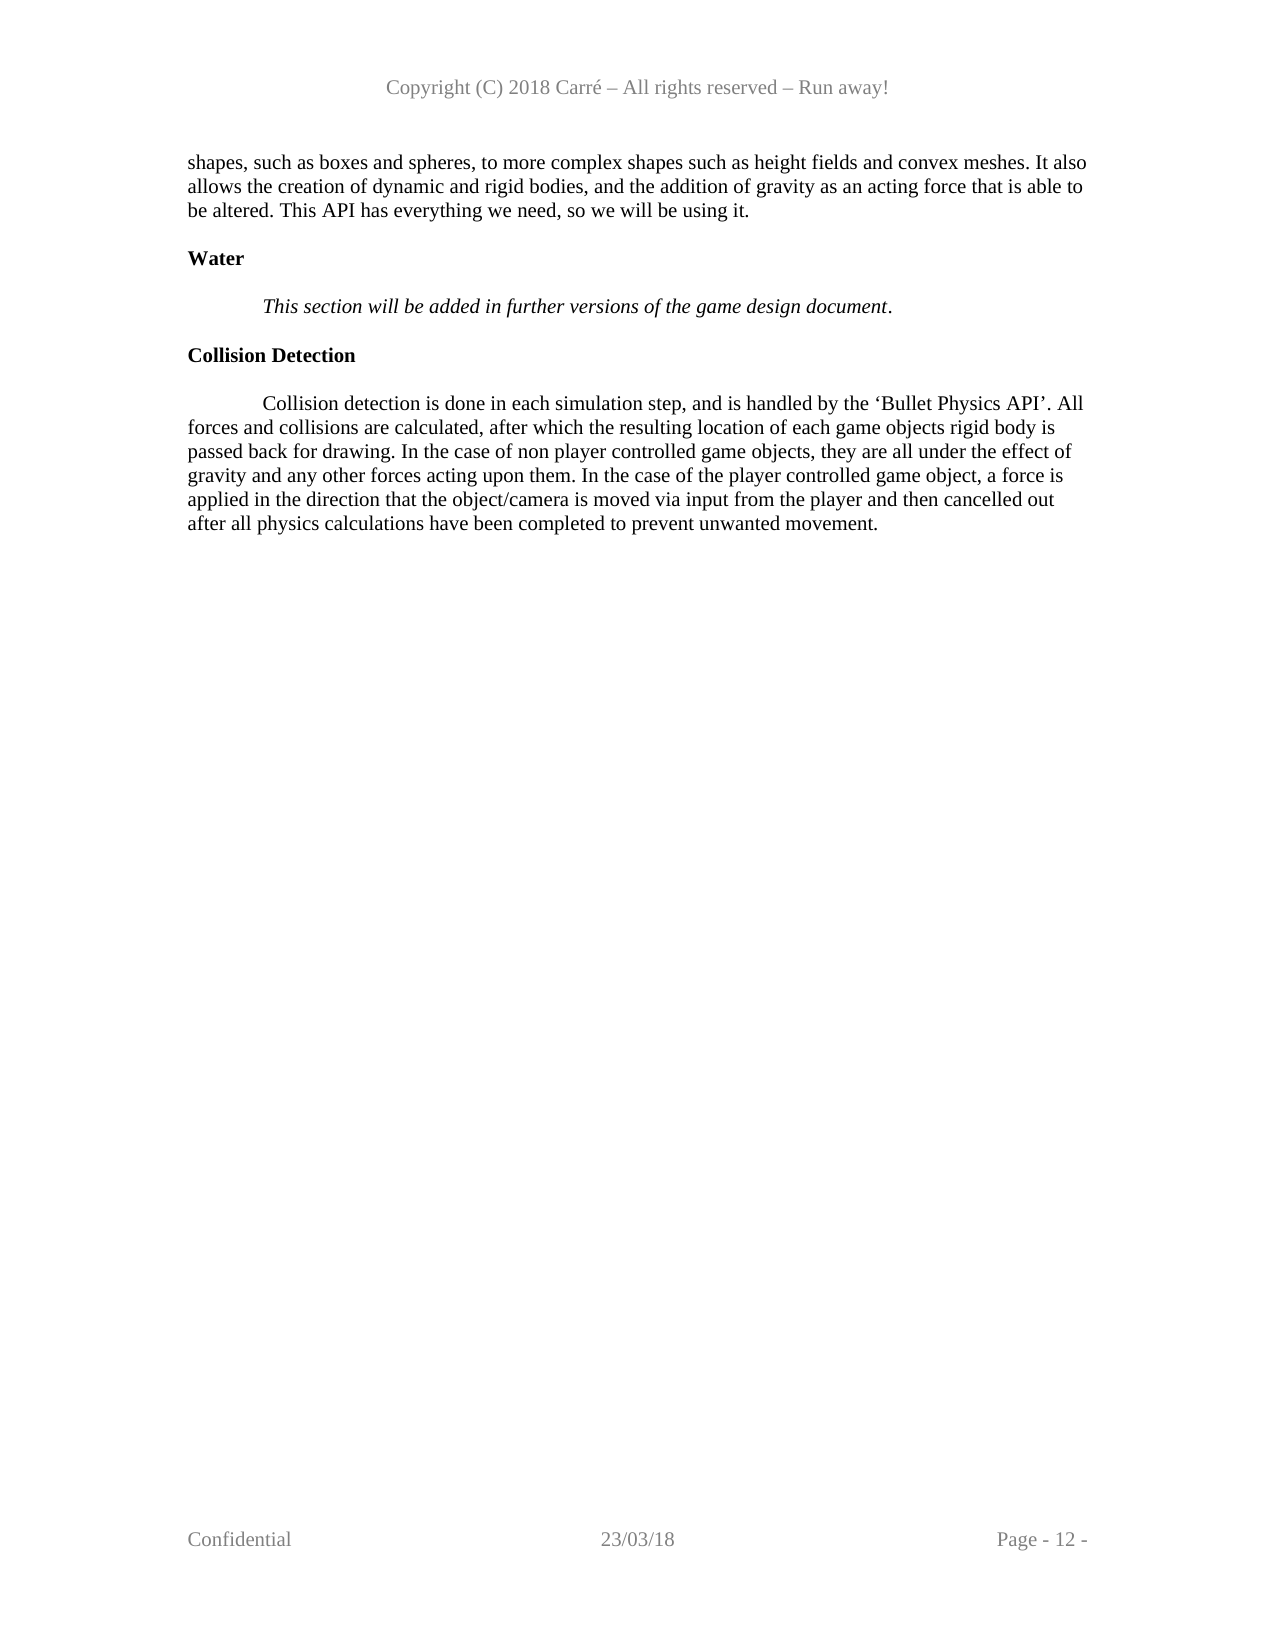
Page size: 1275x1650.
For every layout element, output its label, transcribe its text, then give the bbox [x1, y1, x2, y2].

text This section will be added in further versions of the game design document. [187, 294, 1087, 318]
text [187, 150, 1087, 222]
text Collision detection is done in each simulation step, and is handled by the ‘Bullet Physics API’. All forces and collisions are calculated, after which the resulting location of each game objects rigid body is passed back for drawing. In the case of non player controlled game objects, they are all under the effect of gravity and any other forces acting upon them. In the case of the player controlled game object, a force is applied in the direction that the object/camera is moved via input from the player and then cancelled out after all physics calculations have been completed to prevent unwanted movement. [187, 391, 1087, 535]
subtitle Water [187, 246, 1087, 270]
subtitle Collision Detection [187, 342, 1087, 367]
